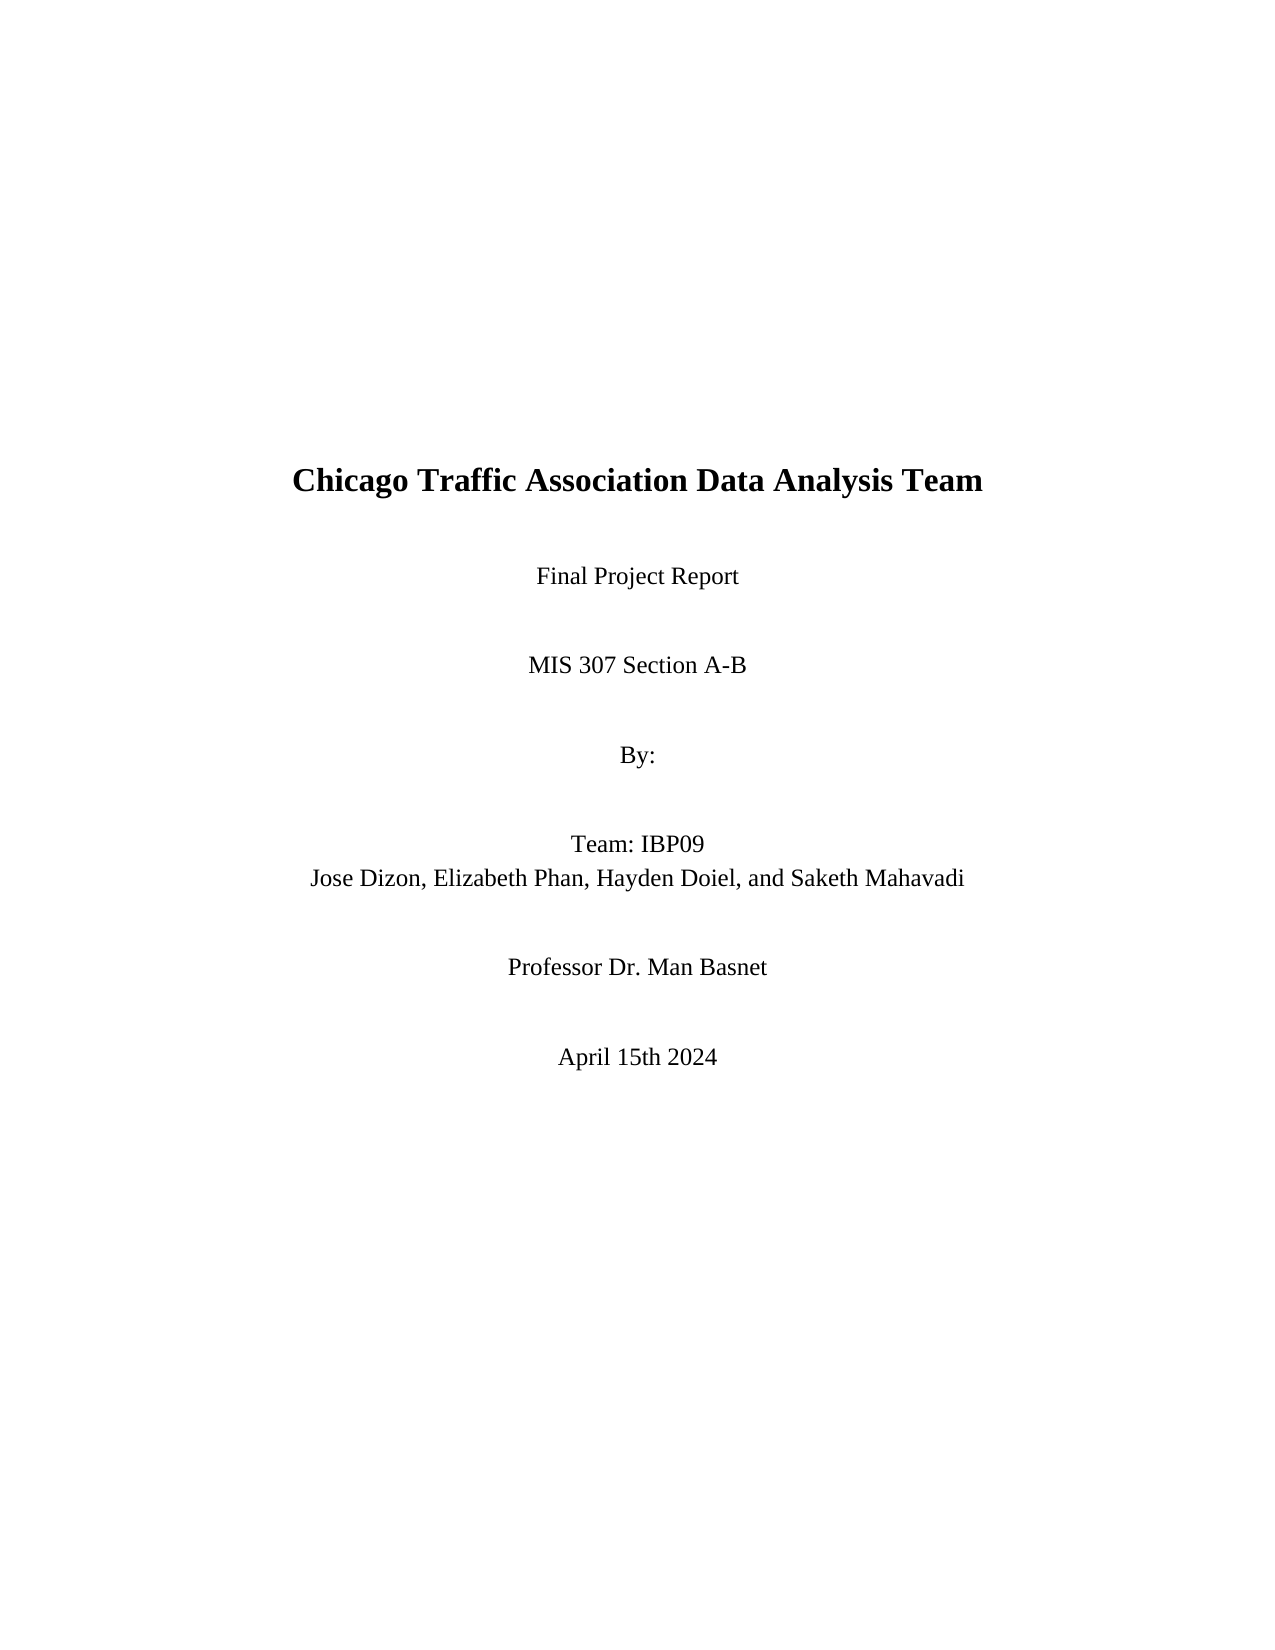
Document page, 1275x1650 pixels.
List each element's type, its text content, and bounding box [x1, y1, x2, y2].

text Final Project Report [150, 561, 1125, 590]
text Team: IBP09 [150, 829, 1125, 858]
text By: [150, 740, 1125, 769]
text April 15th 2024 [150, 1042, 1125, 1071]
text Chicago Traffic Association Data Analysis Team [150, 461, 1125, 499]
text Professor Dr. Man Basnet [150, 952, 1125, 981]
text Jose Dizon, Elizabeth Phan, Hayden Doiel, and Saketh Mahavadi [150, 863, 1125, 892]
text MIS 307 Section A-B [150, 651, 1125, 679]
